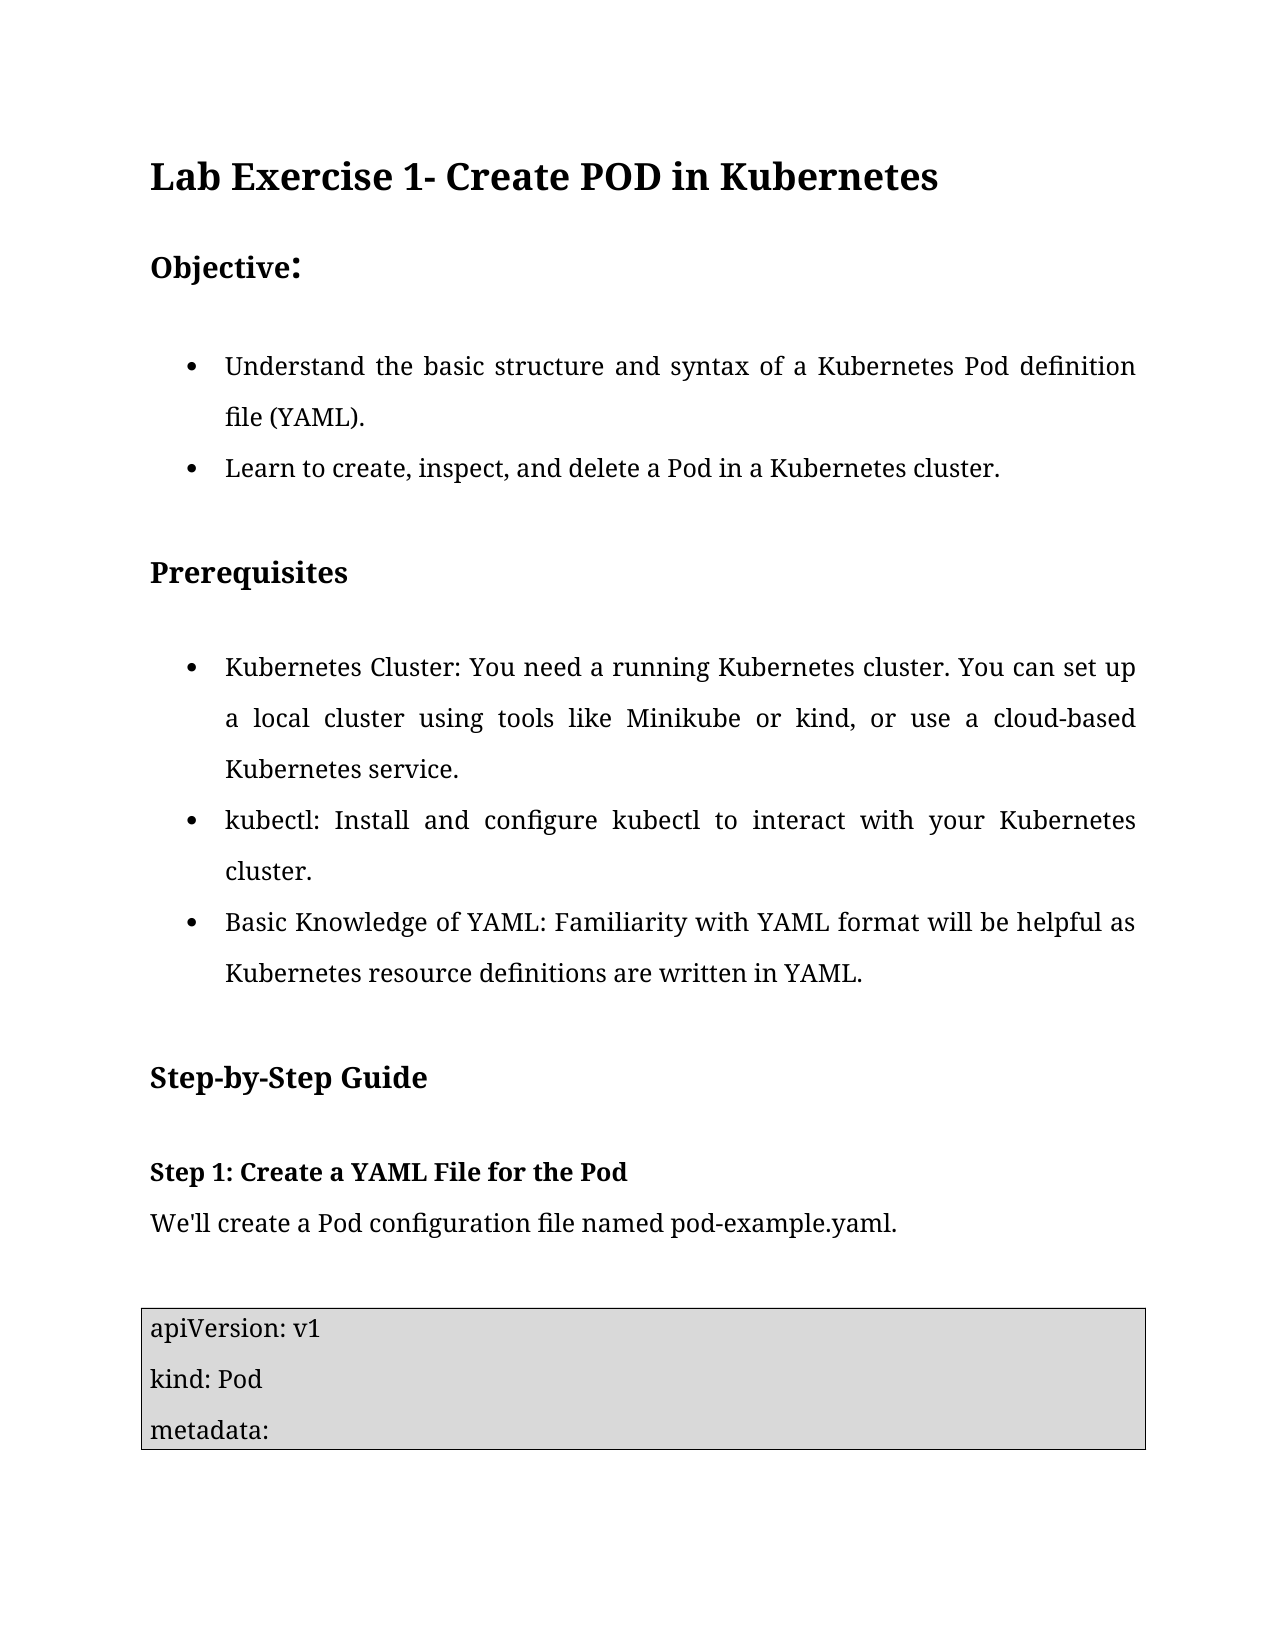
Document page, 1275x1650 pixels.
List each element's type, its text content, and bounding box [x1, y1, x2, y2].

subtitle Objective: [150, 239, 1137, 290]
text apiVersion: v1 [142, 1309, 1145, 1345]
list Learn to create, inspect, and delete a Pod in a Kubernetes cluster. [187, 451, 1137, 485]
list kubectl: Install and configure kubectl to interact with your Kubernetes cluster. [187, 802, 1137, 888]
text kind: Pod [142, 1358, 1145, 1396]
text We'll create a Pod configuration file named pod-example.yaml. [150, 1205, 1137, 1239]
subtitle Lab Exercise 1- Create POD in Kubernetes [150, 150, 1137, 201]
text Step 1: Create a YAML File for the Pod [150, 1154, 1137, 1188]
list Basic Knowledge of YAML: Familiarity with YAML format will be helpful as Kubernetes resource definitions are written in YAML. [187, 904, 1137, 990]
list Kubernetes Cluster: You need a running Kubernetes cluster. You can set up a local cluster using tools like Minikube or kind, or use a cloud-based Kubernetes service. [187, 649, 1137, 786]
text metadata: [142, 1409, 1145, 1449]
subtitle Prerequisites [150, 553, 1137, 592]
list Understand the basic structure and syntax of a Kubernetes Pod definition file (YAML). [187, 348, 1137, 434]
subtitle Step-by-Step Guide [150, 1058, 1137, 1097]
